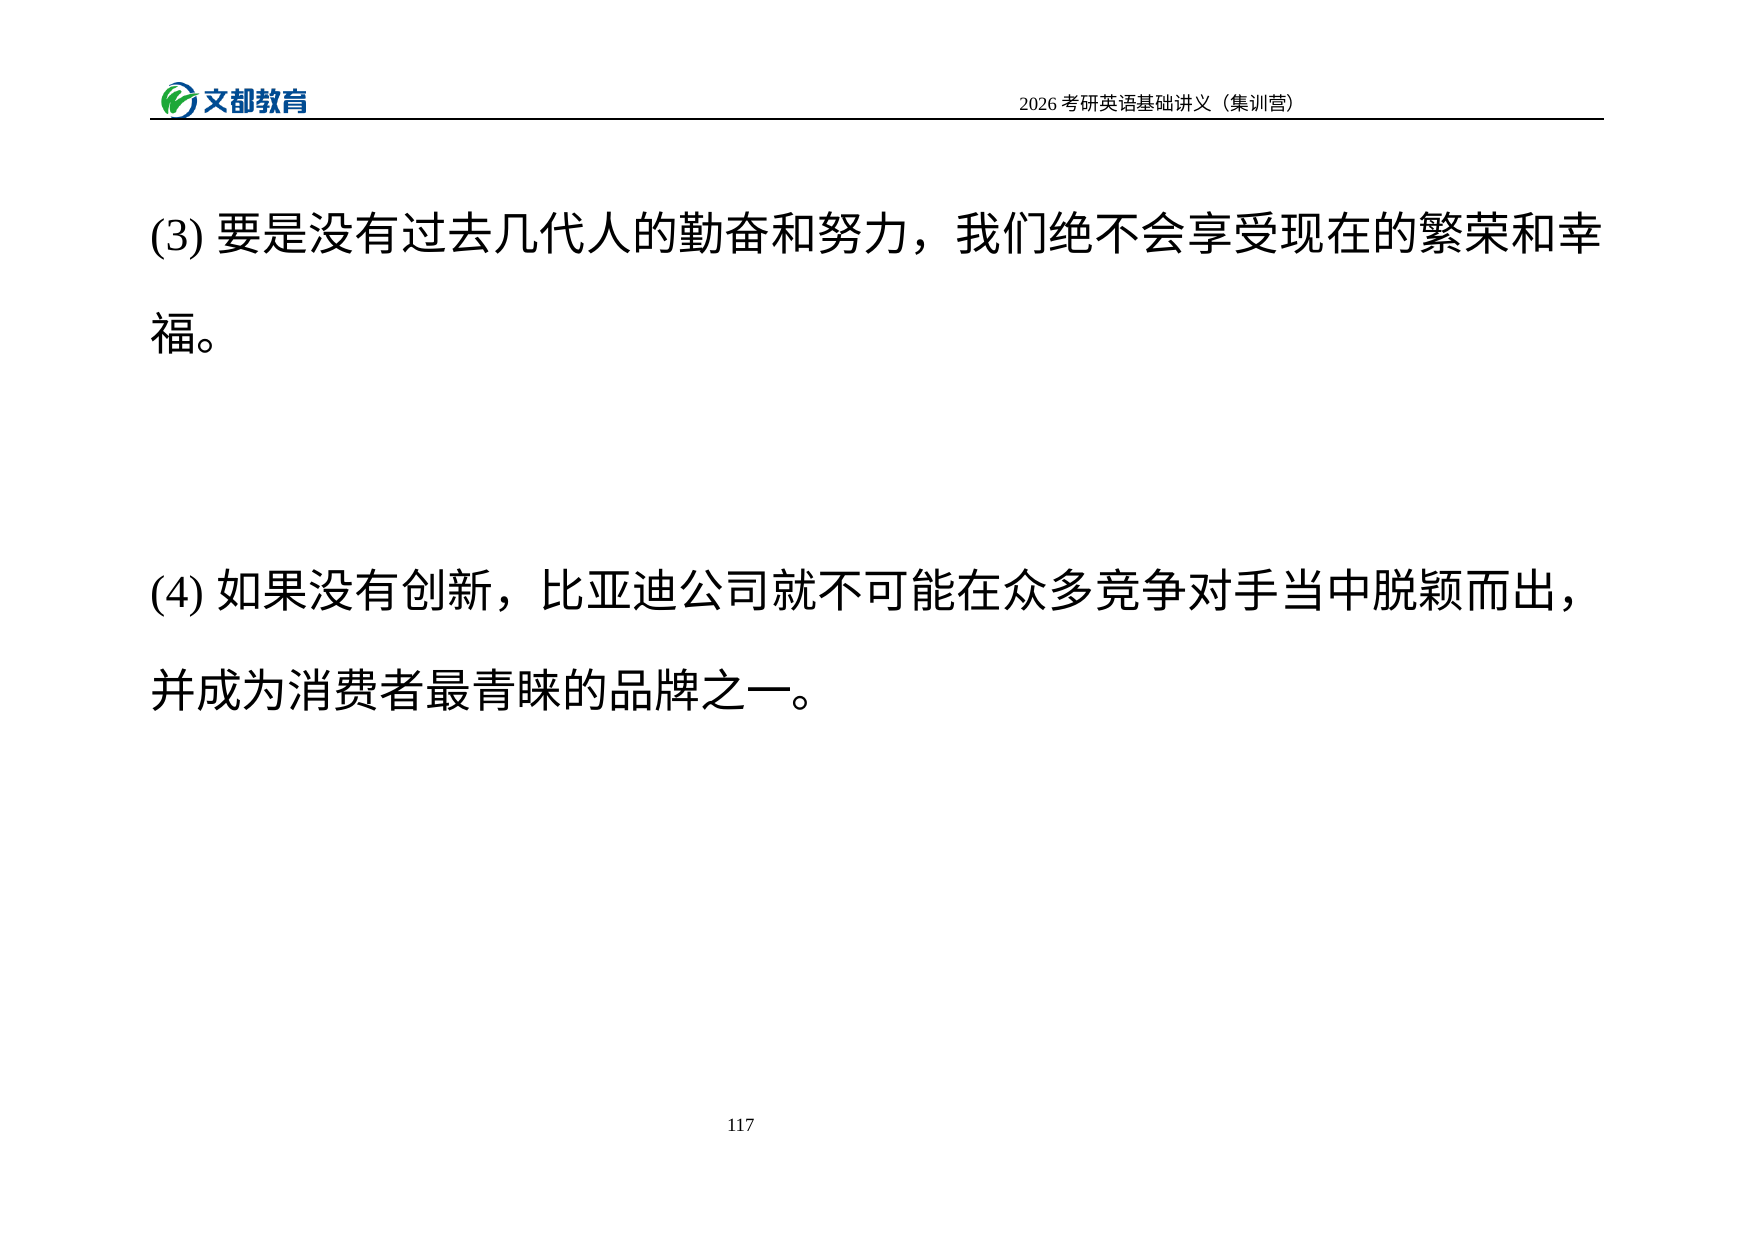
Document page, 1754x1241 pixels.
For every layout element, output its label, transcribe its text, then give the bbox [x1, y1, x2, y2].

text (3) 要是没有过去几代人的勤奋和努力，我们绝不会享受现在的繁荣和幸福。 [150, 198, 1604, 363]
picture [161, 82, 306, 118]
text (4) 如果没有创新，比亚迪公司就不可能在众多竞争对手当中脱颖而出，并成为消费者最青睐的品牌之一。 [150, 555, 1604, 721]
